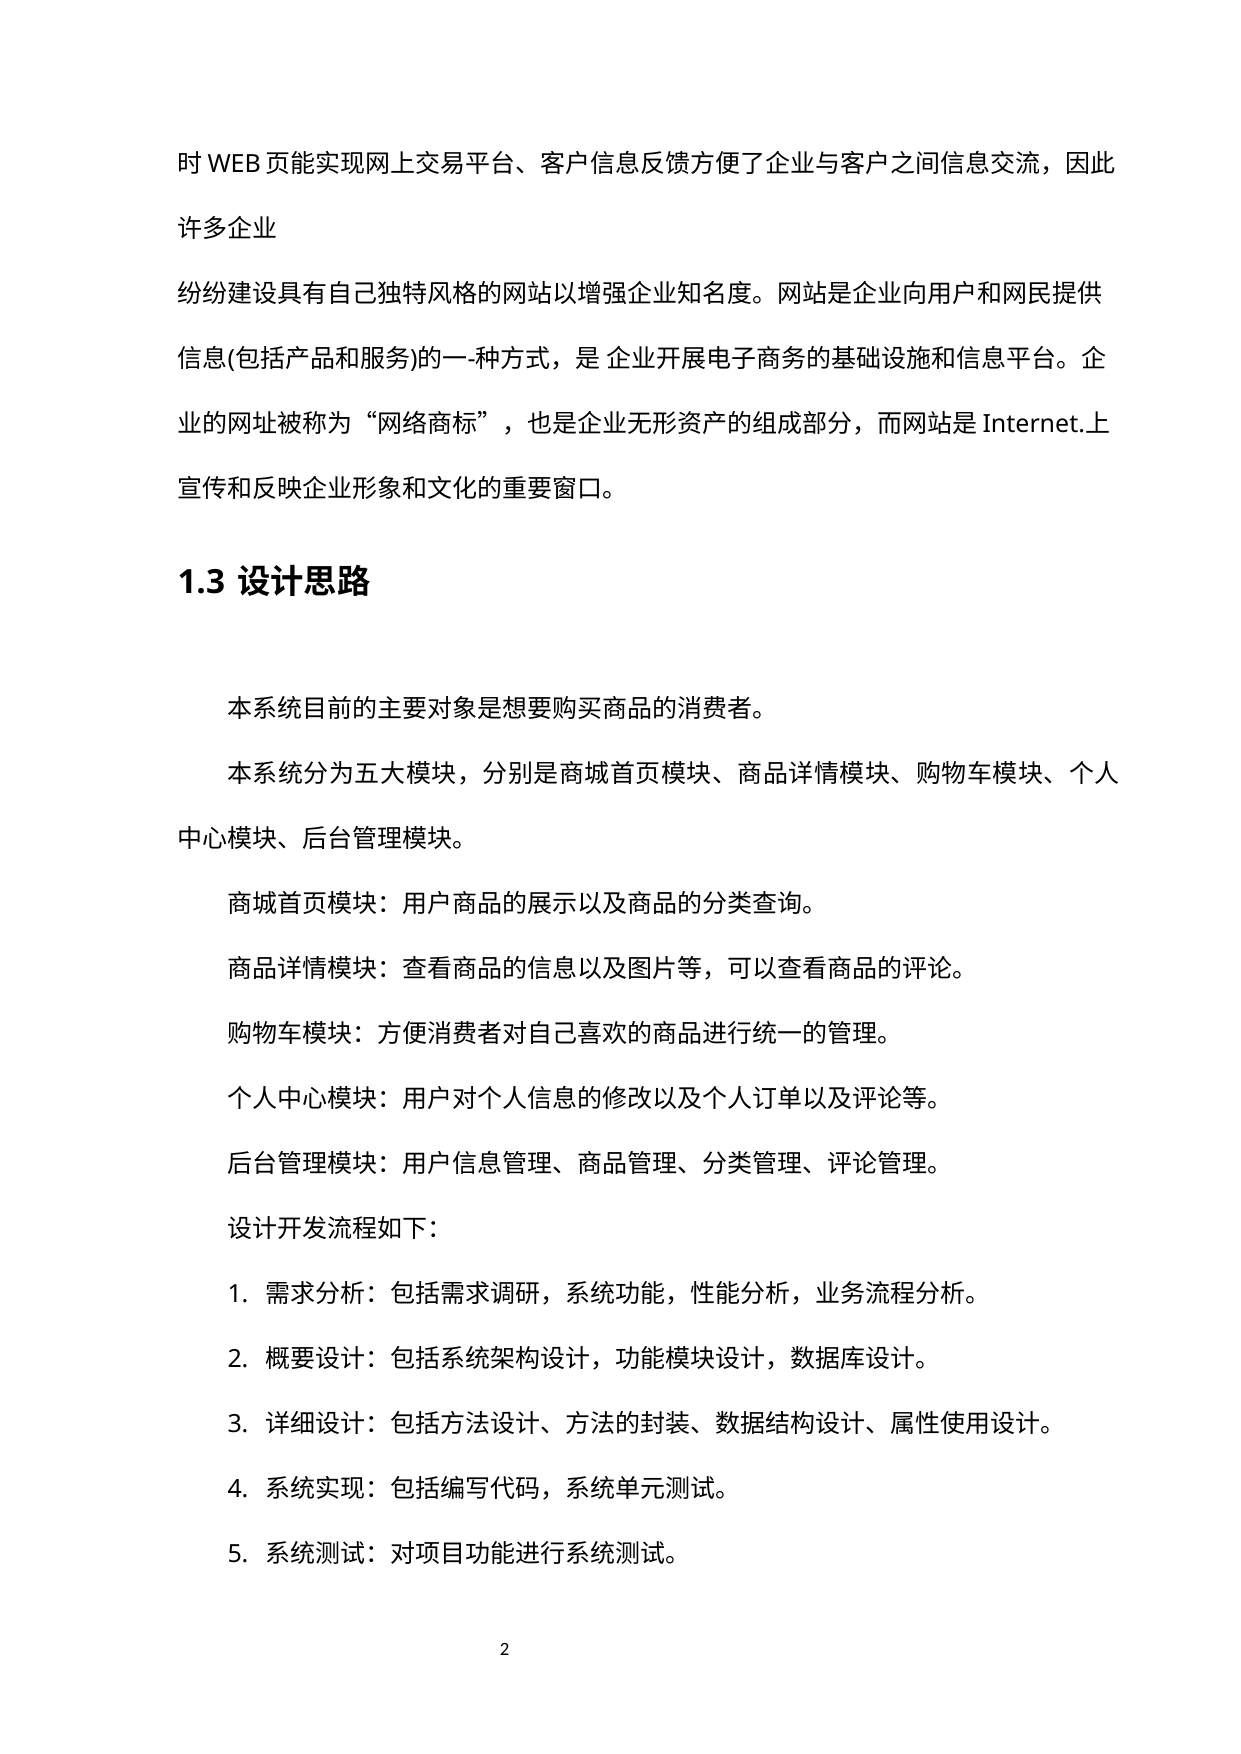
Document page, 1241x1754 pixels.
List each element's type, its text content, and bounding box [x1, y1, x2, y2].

text 5. 系统测试：对项目功能进行系统测试。 [177, 1519, 1122, 1584]
text 1. 需求分析：包括需求调研，系统功能，性能分析，业务流程分析。 [177, 1259, 1122, 1324]
list 商城首页模块：用户商品的展示以及商品的分类查询。 [177, 869, 1122, 934]
subtitle 个人中心模块：用户对个人信息的修改以及个人订单以及评论等。 [177, 1064, 1122, 1129]
subtitle 后台管理模块：用户信息管理、商品管理、分类管理、评论管理。 [177, 1129, 1122, 1194]
subtitle 商品详情模块：查看商品的信息以及图片等，可以查看商品的评论。 [177, 934, 1122, 999]
subtitle 本系统目前的主要对象是想要购买商品的消费者。 [177, 674, 1122, 739]
subtitle 本系统分为五大模块，分别是商城首页模块、商品详情模块、购物车模块、个人中心模块、后台管理模块。 [177, 739, 1122, 869]
text 4. 系统实现：包括编写代码，系统单元测试。 [177, 1454, 1122, 1519]
text 2. 概要设计：包括系统架构设计，功能模块设计，数据库设计。 [177, 1324, 1122, 1389]
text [177, 129, 1122, 259]
text 设计开发流程如下： [177, 1194, 1122, 1259]
subtitle 设计思路 [177, 547, 1122, 612]
subtitle 购物车模块：方便消费者对自己喜欢的商品进行统一的管理。 [177, 999, 1122, 1064]
text 3. 详细设计：包括方法设计、方法的封装、数据结构设计、属性使用设计。 [177, 1389, 1122, 1454]
text 纷纷建设具有自己独特风格的网站以增强企业知名度。网站是企业向用户和网民提供信息(包括产品和服务)的一-种方式，是 企业开展电子商务的基础设施和信息平台。企业的网址被称为“网络商标”，也是企业无形资产的组成部分，而网站是Internet.上宣传和反映企业形象和文化的重要窗口。 [177, 259, 1122, 519]
